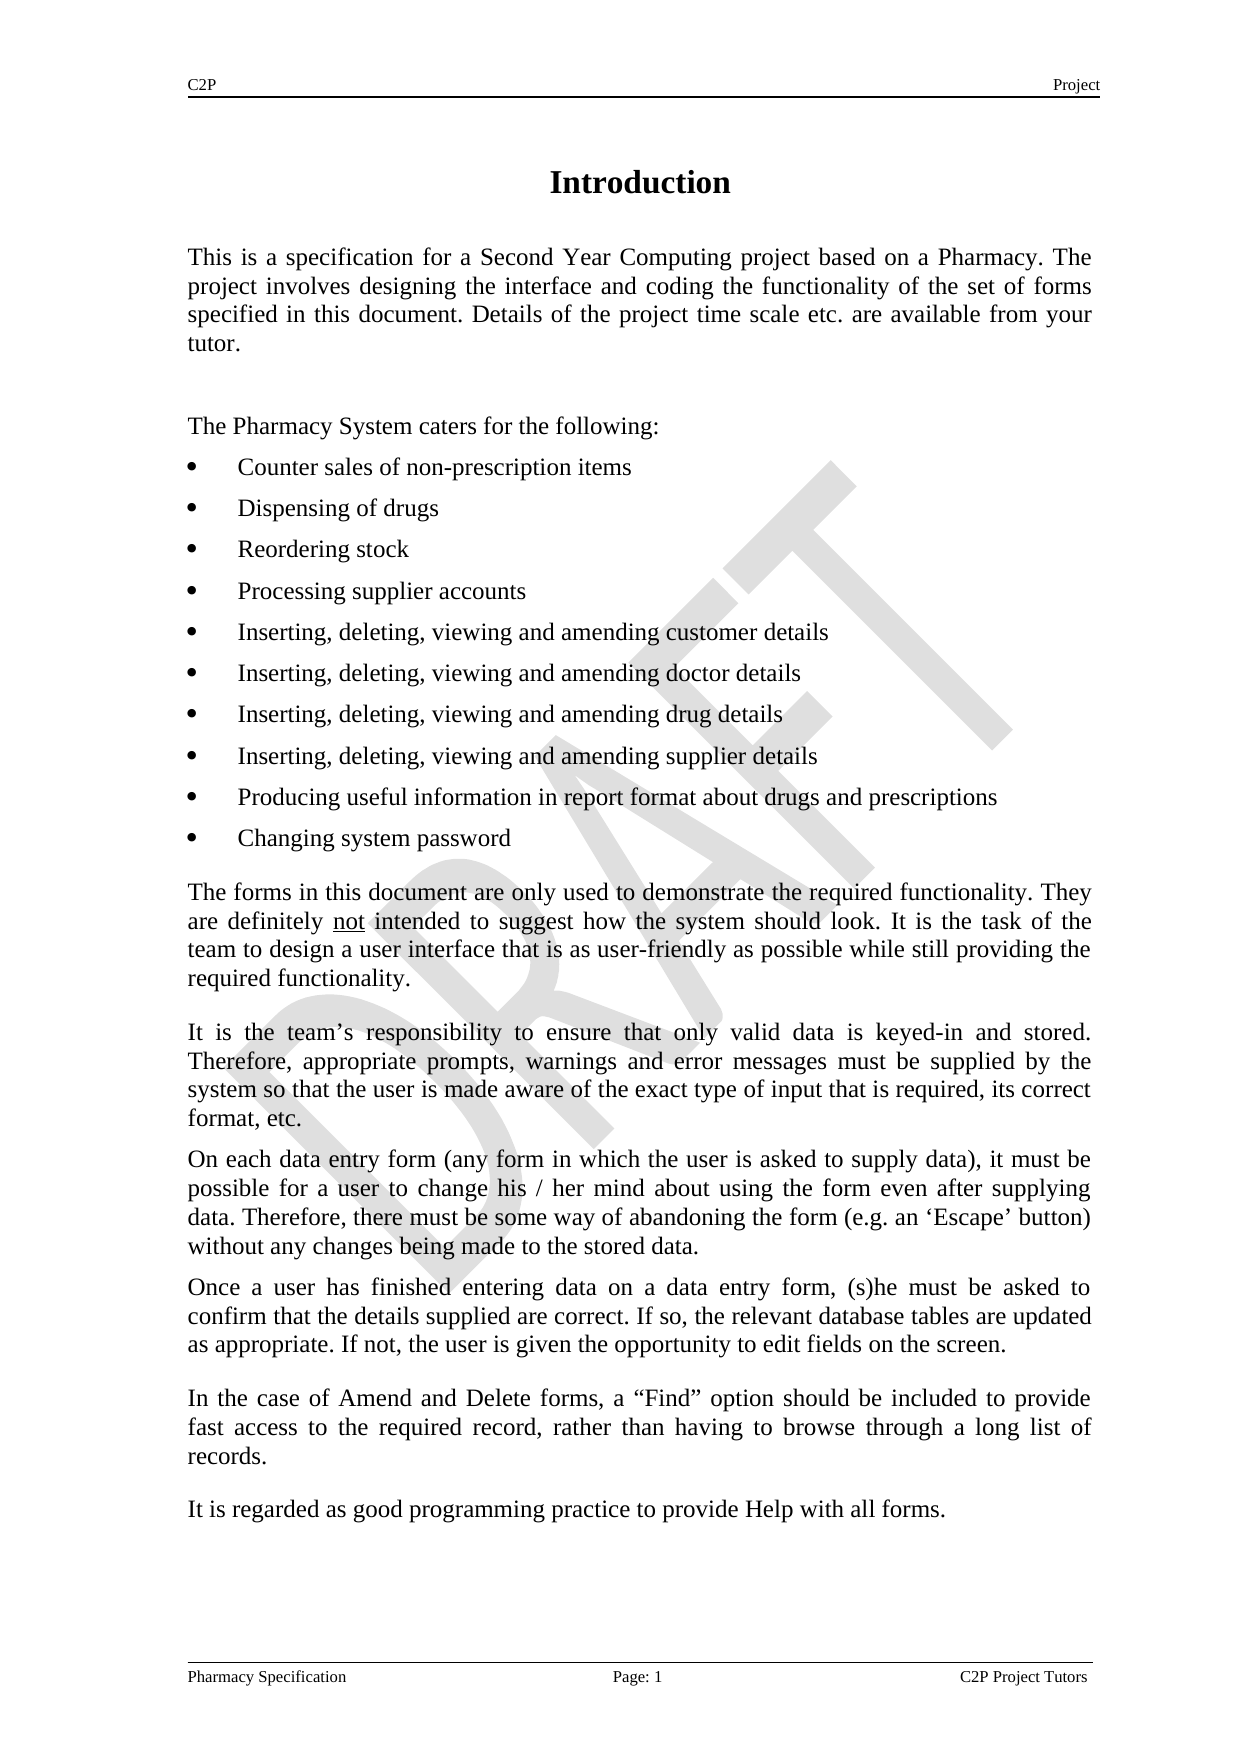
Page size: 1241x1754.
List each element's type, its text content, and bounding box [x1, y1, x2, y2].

list Producing useful information in report format about drugs and prescriptions [187, 782, 1093, 811]
list Processing supplier accounts [187, 576, 1093, 604]
list Inserting, deleting, viewing and amending customer details [187, 617, 1093, 646]
text Dispensing of drugs [187, 493, 1093, 522]
list Changing system password [187, 823, 1093, 852]
list Inserting, deleting, viewing and amending doctor details [187, 658, 1093, 687]
list The forms in this document are only used to demonstrate the required functionality. They are definitely not intended to suggest how the system should look. It is the task of the team to design a user interface that is as user-friendly as possible while still providing the required functionality. [187, 877, 1093, 992]
list Reordering stock [187, 534, 1093, 563]
subtitle Introduction [187, 162, 1093, 201]
list Counter sales of non-prescription items [187, 452, 1093, 481]
list In the case of Amend and Delete forms, a “Find” option should be included to provide fast access to the required record, rather than having to browse through a long list of records. [187, 1383, 1093, 1469]
text The Pharmacy System caters for the following: [187, 411, 1093, 439]
text Once a user has finished entering data on a data entry form, (s)he must be asked to confirm that the details supplied are correct. If so, the relevant database tables are updated as appropriate. If not, the user is given the opportunity to edit fields on the screen. [187, 1272, 1093, 1358]
list It is the team’s responsibility to ensure that only valid data is keyed-in and stored. Therefore, appropriate prompts, warnings and error messages must be supplied by the system so that the user is made aware of the exact type of input that is required, its correct format, etc. [187, 1017, 1093, 1132]
text On each data entry form (any form in which the user is asked to supply data), it must be possible for a user to change his / her mind about using the form even after supplying data. Therefore, there must be some way of abandoning the form (e.g. an ‘Escape’ button) without any changes being made to the stored data. [187, 1144, 1093, 1259]
text This is a specification for a Second Year Computing project based on a Pharmacy. The project involves designing the interface and coding the functionality of the set of forms specified in this document. Details of the project time scale etc. are available from your tutor. [187, 242, 1093, 357]
list It is regarded as good programming practice to provide Help with all forms. [187, 1494, 1093, 1523]
list Inserting, deleting, viewing and amending supplier details [187, 741, 1093, 769]
list Inserting, deleting, viewing and amending drug details [187, 699, 1093, 728]
